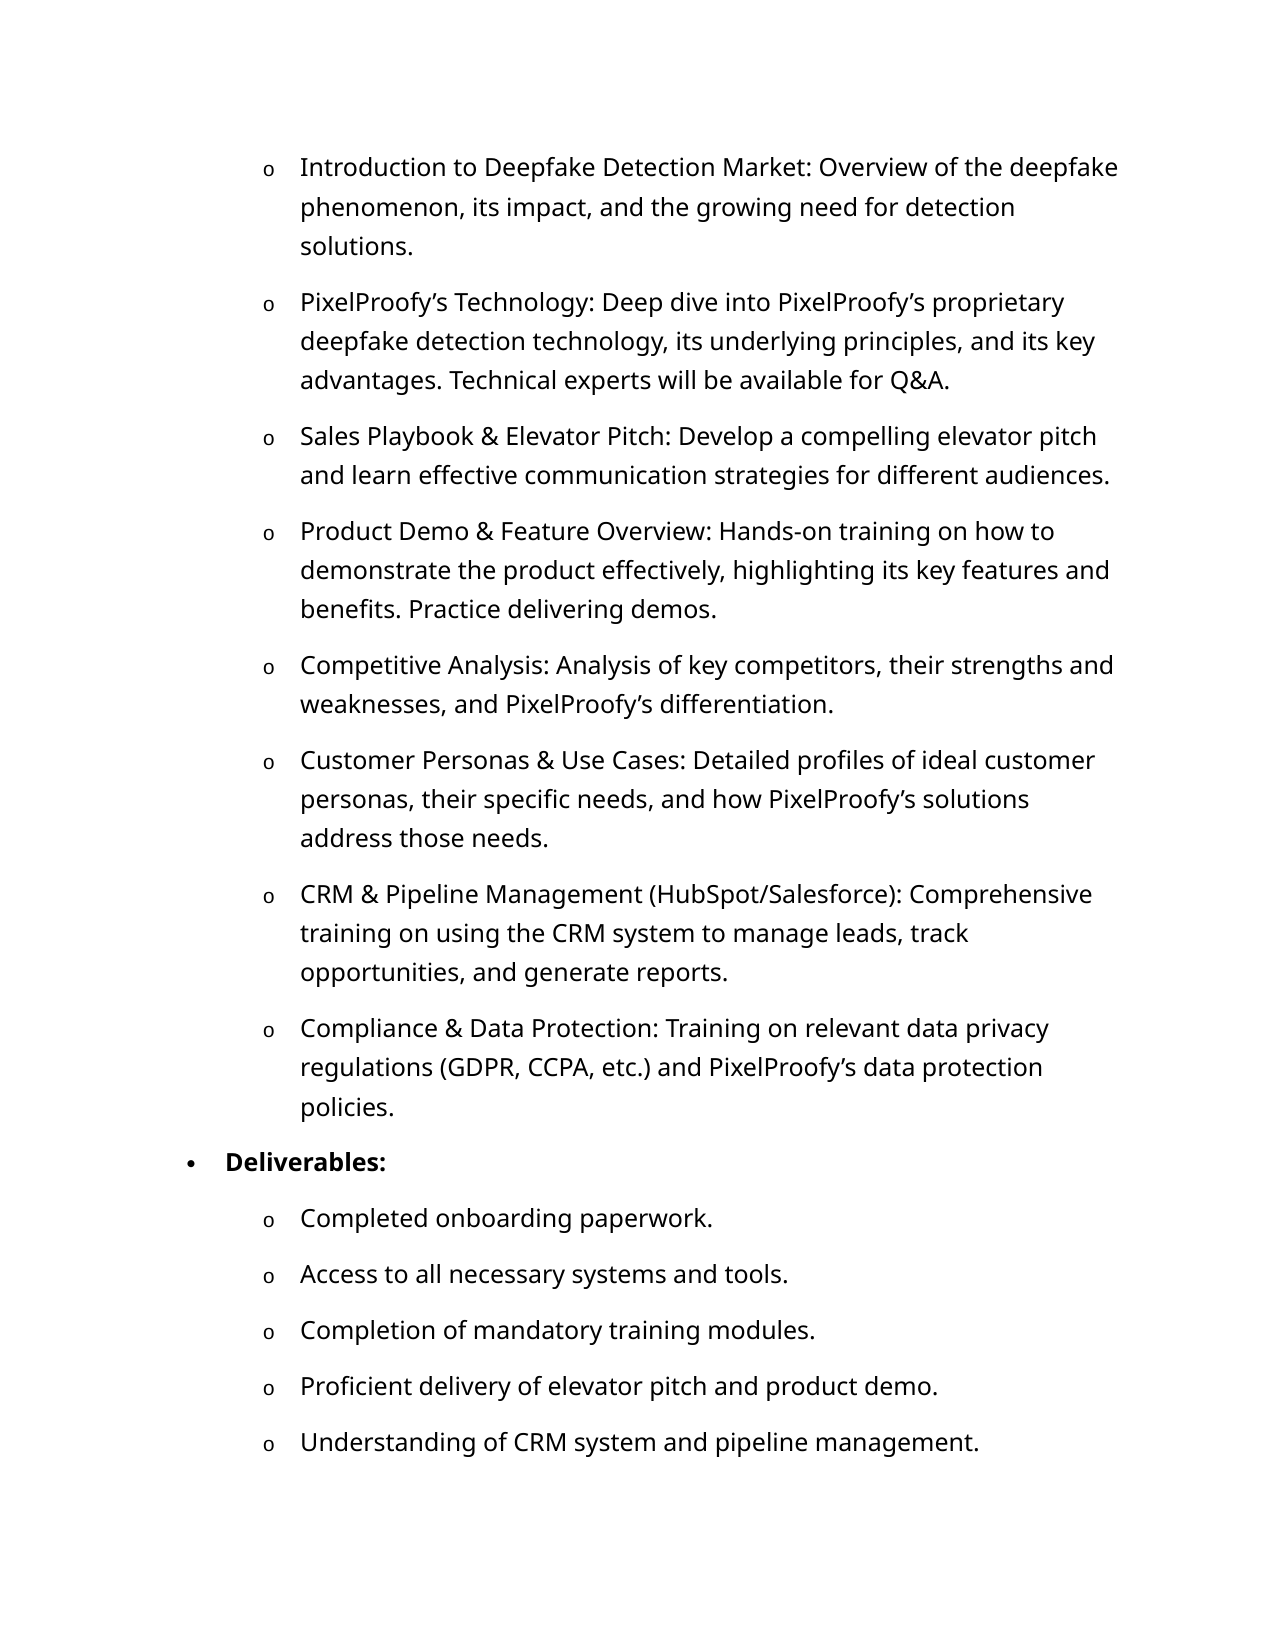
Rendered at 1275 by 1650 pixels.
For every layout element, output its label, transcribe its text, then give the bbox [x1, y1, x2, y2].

list Understanding of CRM system and pipeline management. [262, 1424, 1125, 1458]
list Customer Personas & Use Cases: Detailed profiles of ideal customer personas, their specific needs, and how PixelProofy’s solutions address those needs. [262, 742, 1125, 855]
list CRM & Pipeline Management (HubSpot/Salesforce): Comprehensive training on using the CRM system to manage leads, track opportunities, and generate reports. [262, 877, 1125, 989]
list Completed onboarding paperwork. [262, 1201, 1125, 1235]
list Completion of mandatory training modules. [262, 1312, 1125, 1347]
list Access to all necessary systems and tools. [262, 1257, 1125, 1291]
list Competitive Analysis: Analysis of key competitors, their strengths and weaknesses, and PixelProofy’s differentiation. [262, 647, 1125, 721]
list Deliverables: [187, 1145, 1125, 1179]
list Proficient delivery of elevator pitch and product demo. [262, 1368, 1125, 1402]
list Sales Playbook & Elevator Pitch: Develop a compelling elevator pitch and learn effective communication strategies for different audiences. [262, 418, 1125, 492]
list Product Demo & Feature Overview: Hands-on training on how to demonstrate the product effectively, highlighting its key features and benefits. Practice delivering demos. [262, 513, 1125, 626]
list Compliance & Data Protection: Training on relevant data privacy regulations (GDPR, CCPA, etc.) and PixelProofy’s data protection policies. [262, 1011, 1125, 1123]
list PixelProofy’s Technology: Deep dive into PixelProofy’s proprietary deepfake detection technology, its underlying principles, and its key advantages. Technical experts will be available for Q&A. [262, 284, 1125, 397]
list Introduction to Deepfake Detection Market: Overview of the deepfake phenomenon, its impact, and the growing need for detection solutions. [262, 150, 1125, 262]
